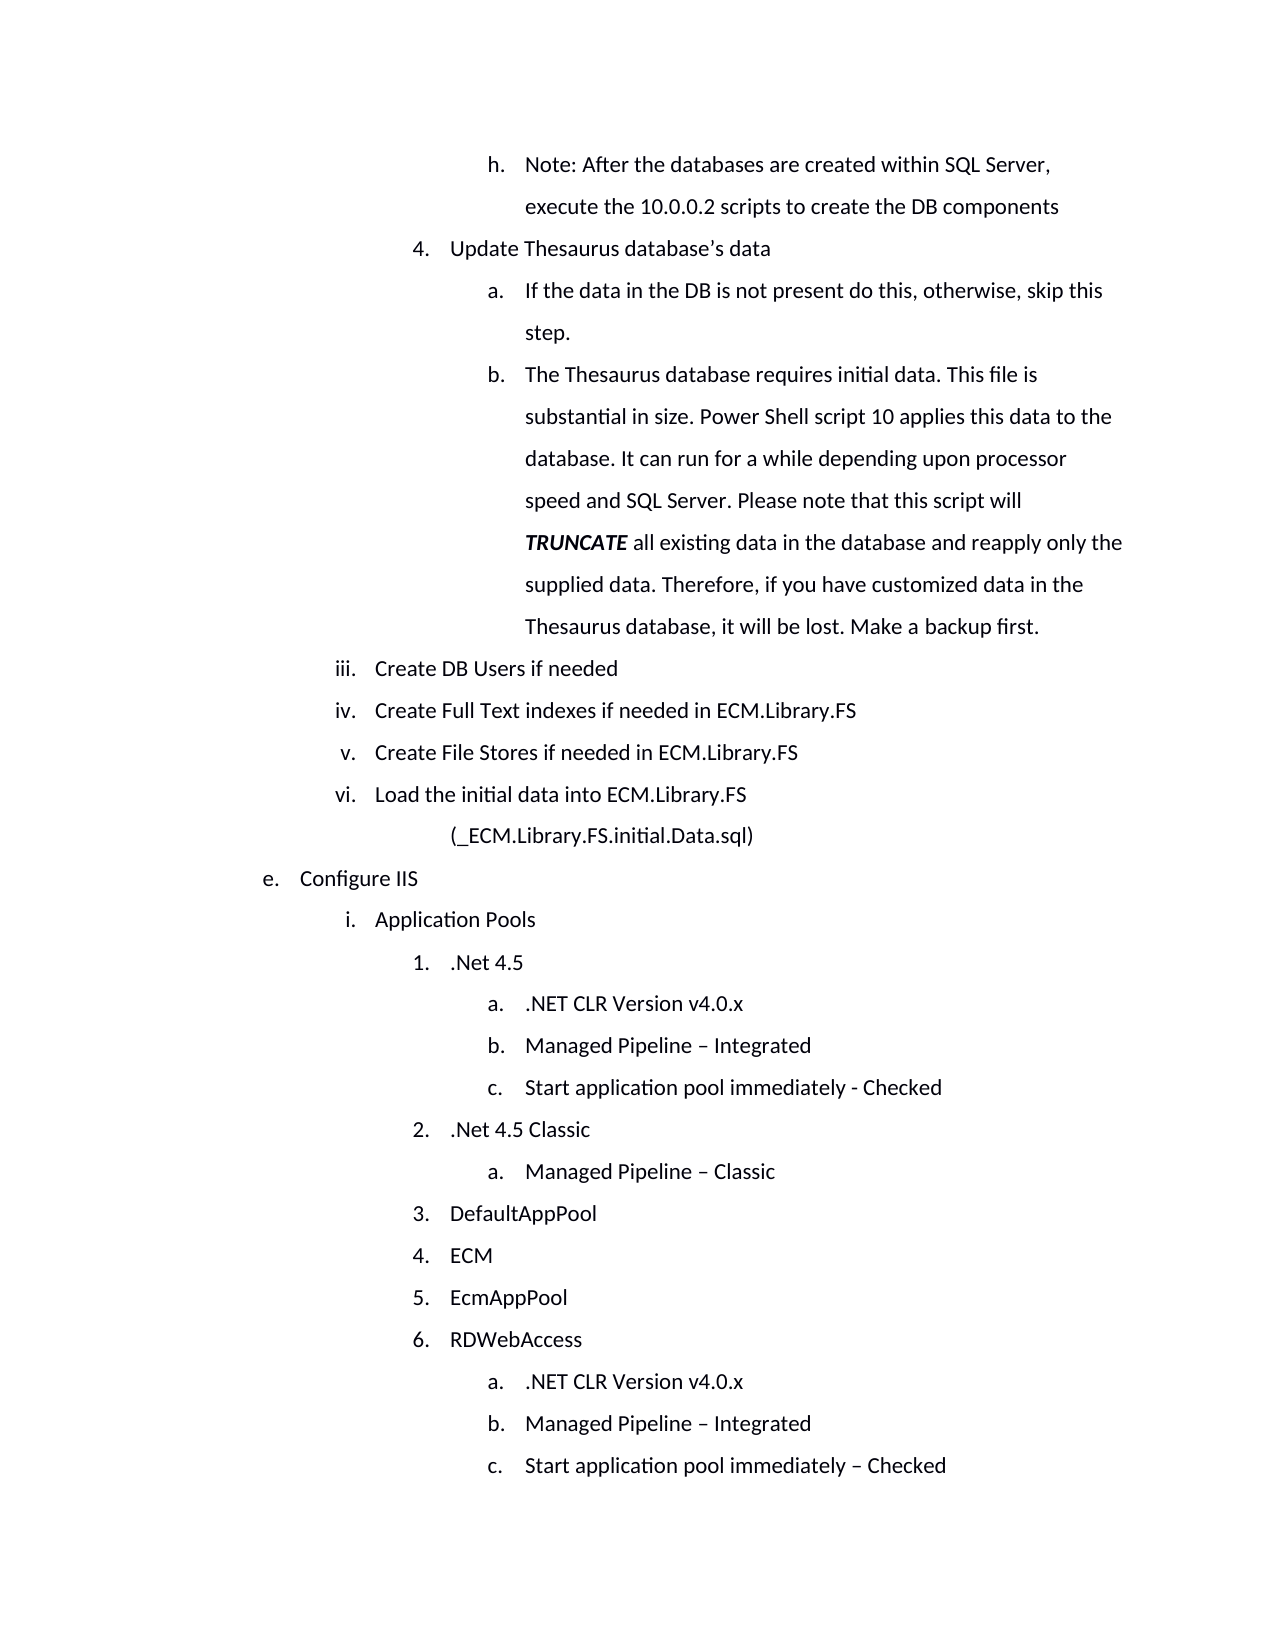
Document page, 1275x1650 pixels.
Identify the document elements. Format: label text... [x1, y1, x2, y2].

list Note: After the databases are created within SQL Server, execute the 10.0.0.2 scripts to create the DB components [487, 150, 1125, 220]
list .Net 4.5 [412, 948, 1125, 976]
list Application Pools [356, 906, 1125, 934]
list Create Full Text indexes if needed in ECM.Library.FS [356, 696, 1125, 724]
list Load the initial data into ECM.Library.FS (_ECM.Library.FS.initial.Data.sql) [356, 780, 1125, 850]
list Start application pool immediately – Checked [487, 1451, 1125, 1479]
list Managed Pipeline – Integrated [487, 1409, 1125, 1437]
list Managed Pipeline – Classic [487, 1157, 1125, 1186]
list EcmAppPool [412, 1283, 1125, 1311]
list Create File Stores if needed in ECM.Library.FS [356, 738, 1125, 766]
list .NET CLR Version v4.0.x [487, 989, 1125, 1018]
list Managed Pipeline – Integrated [487, 1032, 1125, 1059]
list Update Thesaurus database’s data [412, 234, 1125, 262]
list Create DB Users if needed [356, 654, 1125, 682]
list The Thesaurus database requires initial data. This file is substantial in size. Power Shell script 10 applies this data to the database. It can run for a while depending upon processor speed and SQL Server. Please note that this script will TRUNCATE all existing data in the database and reapply only the supplied data. Therefore, if you have customized data in the Thesaurus database, it will be lost. Make a backup first. [487, 360, 1125, 640]
list Start application pool immediately - Checked [487, 1073, 1125, 1102]
list ECM [412, 1241, 1125, 1269]
list Configure IIS [262, 864, 1125, 892]
list .Net 4.5 Classic [412, 1116, 1125, 1143]
list DefaultAppPool [412, 1199, 1125, 1227]
list .NET CLR Version v4.0.x [487, 1367, 1125, 1395]
list RDWebAccess [412, 1325, 1125, 1353]
list If the data in the DB is not present do this, otherwise, skip this step. [487, 276, 1125, 346]
